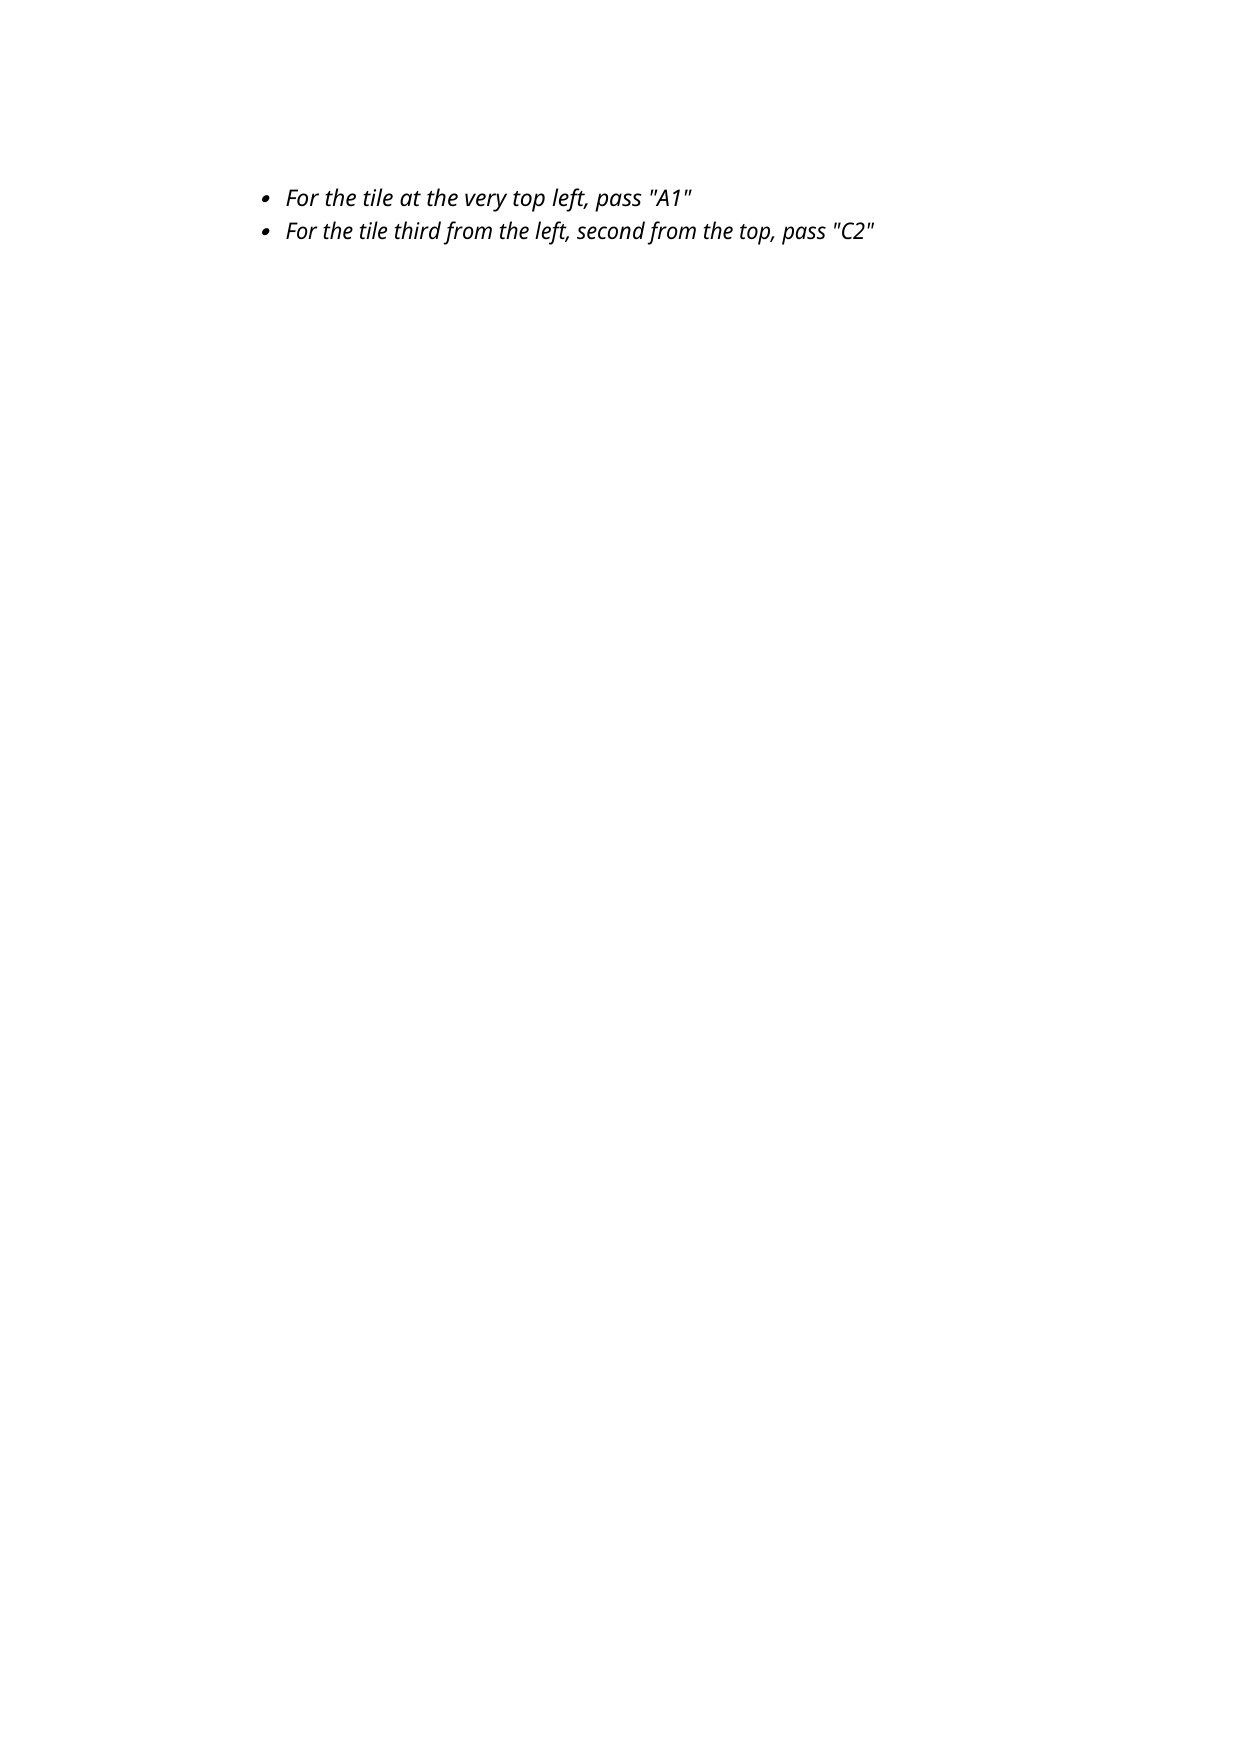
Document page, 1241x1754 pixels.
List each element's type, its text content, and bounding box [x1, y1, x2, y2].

list For the tile at the very top left, pass "A1" [223, 182, 1096, 213]
list For the tile third from the left, second from the top, pass "C2" [223, 215, 1096, 246]
